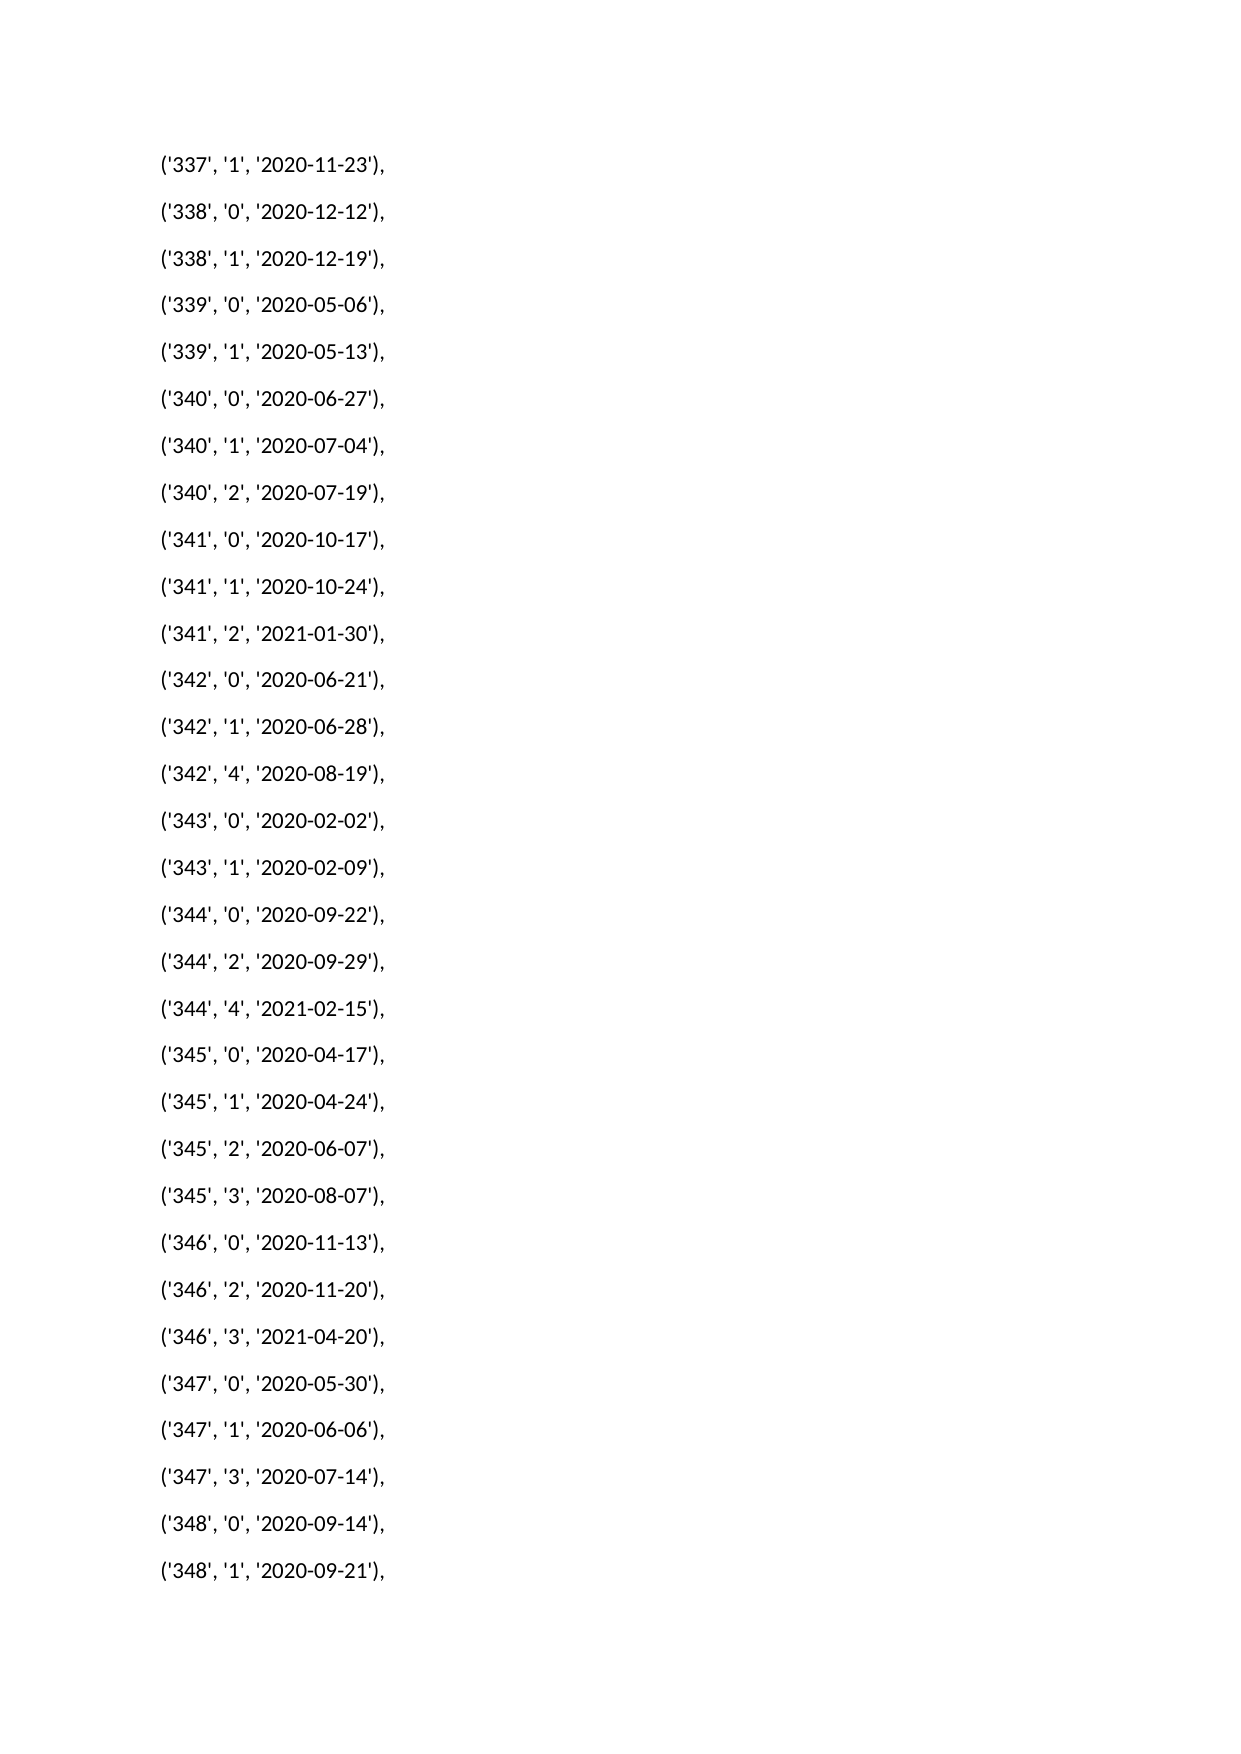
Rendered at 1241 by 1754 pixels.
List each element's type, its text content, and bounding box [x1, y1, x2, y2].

text ('346', '0', '2020-11-13'), [150, 1228, 1090, 1256]
text ('339', '0', '2020-05-06'), [150, 291, 1090, 319]
text ('344', '0', '2020-09-22'), [150, 900, 1090, 928]
text ('338', '1', '2020-12-19'), [150, 244, 1090, 272]
text ('341', '1', '2020-10-24'), [150, 572, 1090, 600]
text ('348', '1', '2020-09-21'), [150, 1556, 1090, 1584]
text ('346', '3', '2021-04-20'), [150, 1322, 1090, 1350]
text ('345', '2', '2020-06-07'), [150, 1134, 1090, 1162]
text ('348', '0', '2020-09-14'), [150, 1509, 1090, 1537]
text ('347', '0', '2020-05-30'), [150, 1369, 1090, 1397]
text ('342', '0', '2020-06-21'), [150, 666, 1090, 694]
text ('344', '2', '2020-09-29'), [150, 947, 1090, 975]
text ('343', '1', '2020-02-09'), [150, 853, 1090, 881]
text ('345', '3', '2020-08-07'), [150, 1181, 1090, 1209]
text ('340', '0', '2020-06-27'), [150, 384, 1090, 412]
text ('340', '2', '2020-07-19'), [150, 478, 1090, 506]
text ('342', '1', '2020-06-28'), [150, 712, 1090, 741]
text ('342', '4', '2020-08-19'), [150, 759, 1090, 787]
text ('344', '4', '2021-02-15'), [150, 994, 1090, 1022]
text ('337', '1', '2020-11-23'), [150, 150, 1090, 178]
text ('341', '0', '2020-10-17'), [150, 525, 1090, 553]
text ('346', '2', '2020-11-20'), [150, 1275, 1090, 1303]
text ('345', '1', '2020-04-24'), [150, 1087, 1090, 1116]
text ('341', '2', '2021-01-30'), [150, 619, 1090, 647]
text ('347', '1', '2020-06-06'), [150, 1416, 1090, 1444]
text ('338', '0', '2020-12-12'), [150, 197, 1090, 225]
text ('343', '0', '2020-02-02'), [150, 806, 1090, 834]
text ('339', '1', '2020-05-13'), [150, 337, 1090, 366]
text ('340', '1', '2020-07-04'), [150, 431, 1090, 459]
text ('347', '3', '2020-07-14'), [150, 1462, 1090, 1491]
text ('345', '0', '2020-04-17'), [150, 1041, 1090, 1069]
